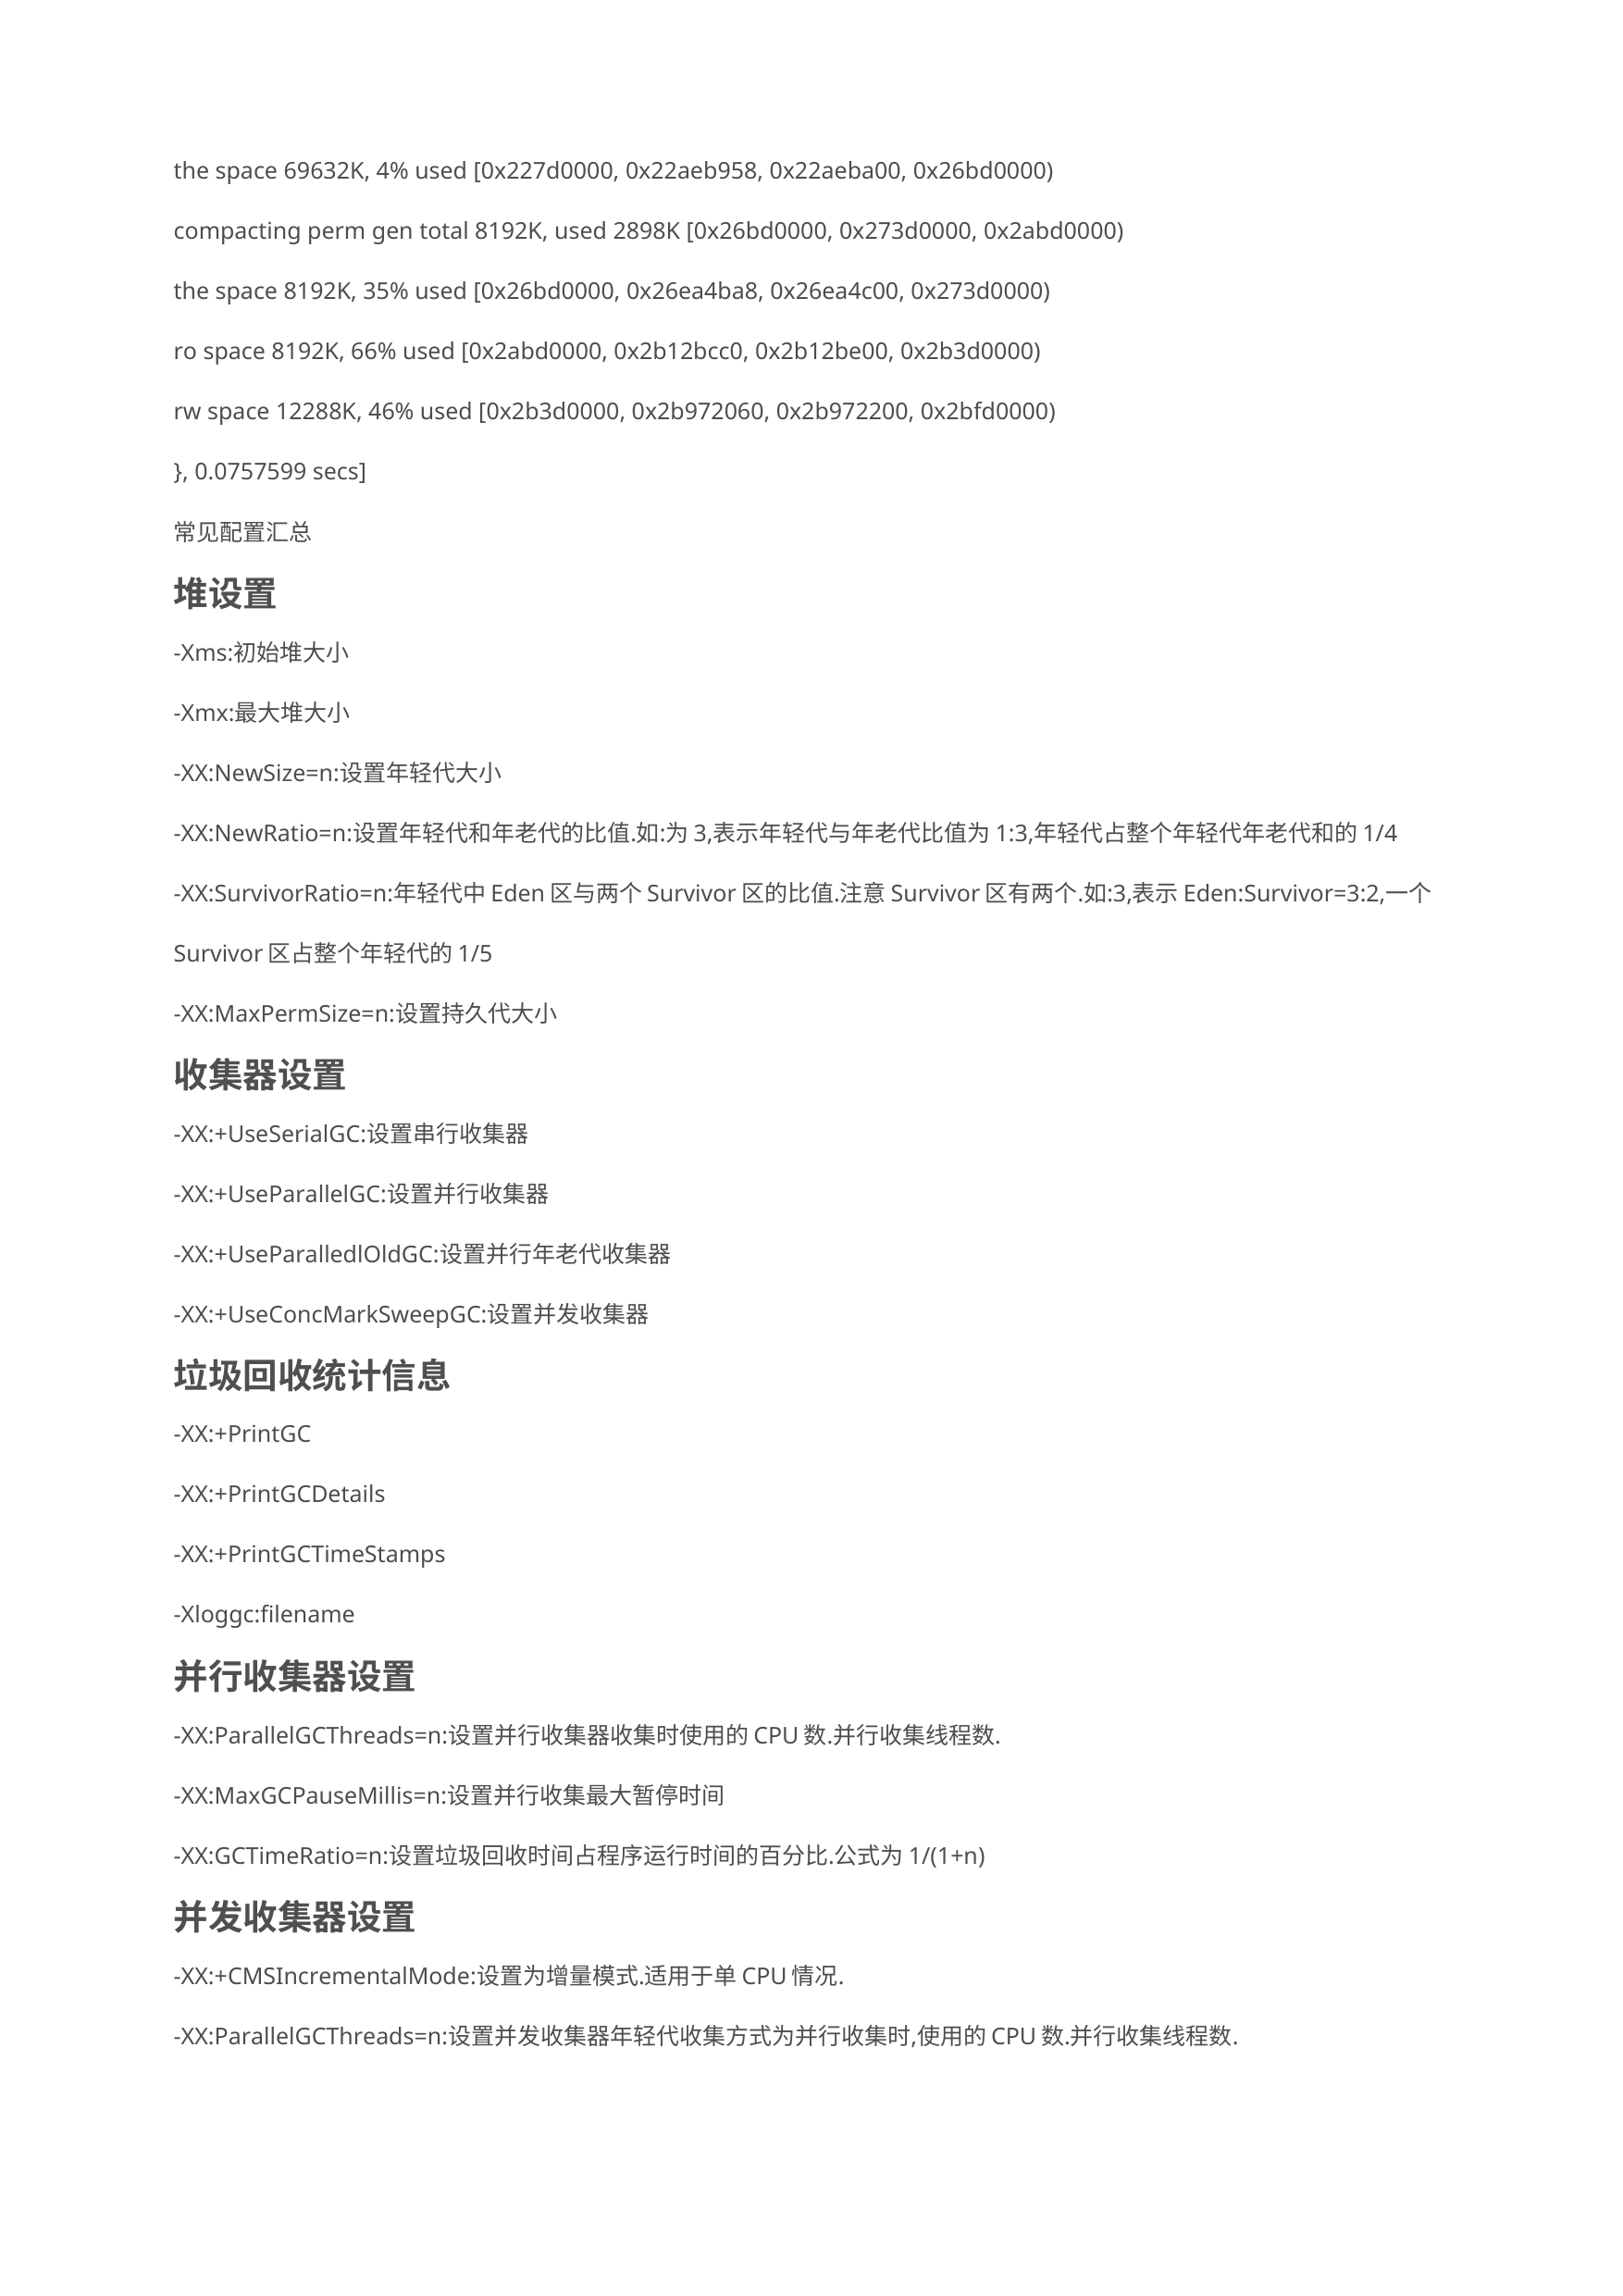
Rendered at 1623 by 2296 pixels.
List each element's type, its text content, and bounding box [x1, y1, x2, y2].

text -XX:ParallelGCThreads=n:设置并行收集器收集时使用的CPU数.并行收集线程数. -XX:MaxGCPauseMillis=n:设置并行收集最大暂停时间 -XX:GCTimeRatio=n:设置垃圾回收时间占程序运行时间的百分比.公式为1/(1+n) [173, 1704, 1449, 1884]
text -XX:+CMSIncrementalMode:设置为增量模式.适用于单CPU情况. -XX:ParallelGCThreads=n:设置并发收集器年轻代收集方式为并行收集时,使用的CPU数.并行收集线程数. [173, 1944, 1449, 2065]
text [173, 140, 1449, 501]
text -XX:+PrintGC -XX:+PrintGCDetails -XX:+PrintGCTimeStamps -Xloggc:filename [173, 1403, 1449, 1644]
text 垃圾回收统计信息 [173, 1343, 1449, 1403]
text 并行收集器设置 [173, 1644, 1449, 1704]
text -Xms:初始堆大小 -Xmx:最大堆大小 -XX:NewSize=n:设置年轻代大小 -XX:NewRatio=n:设置年轻代和年老代的比值.如:为3,表示年轻代与年老代比值为1:3,年轻代占整个年轻代年老代和的1/4 -XX:SurvivorRatio=n:年轻代中Eden区与两个Survivor区的比值.注意Survivor区有两个.如:3,表示Eden:Survivor=3:2,一个Survivor区占整个年轻代的1/5 -XX:MaxPermSize=n:设置持久代大小 [173, 621, 1449, 1042]
text 常见配置汇总 [173, 501, 1449, 561]
text -XX:+UseSerialGC:设置串行收集器 -XX:+UseParallelGC:设置并行收集器 -XX:+UseParalledlOldGC:设置并行年老代收集器 -XX:+UseConcMarkSweepGC:设置并发收集器 [173, 1102, 1449, 1343]
text 并发收集器设置 [173, 1884, 1449, 1944]
text 堆设置 [173, 561, 1449, 621]
text 收集器设置 [173, 1042, 1449, 1102]
